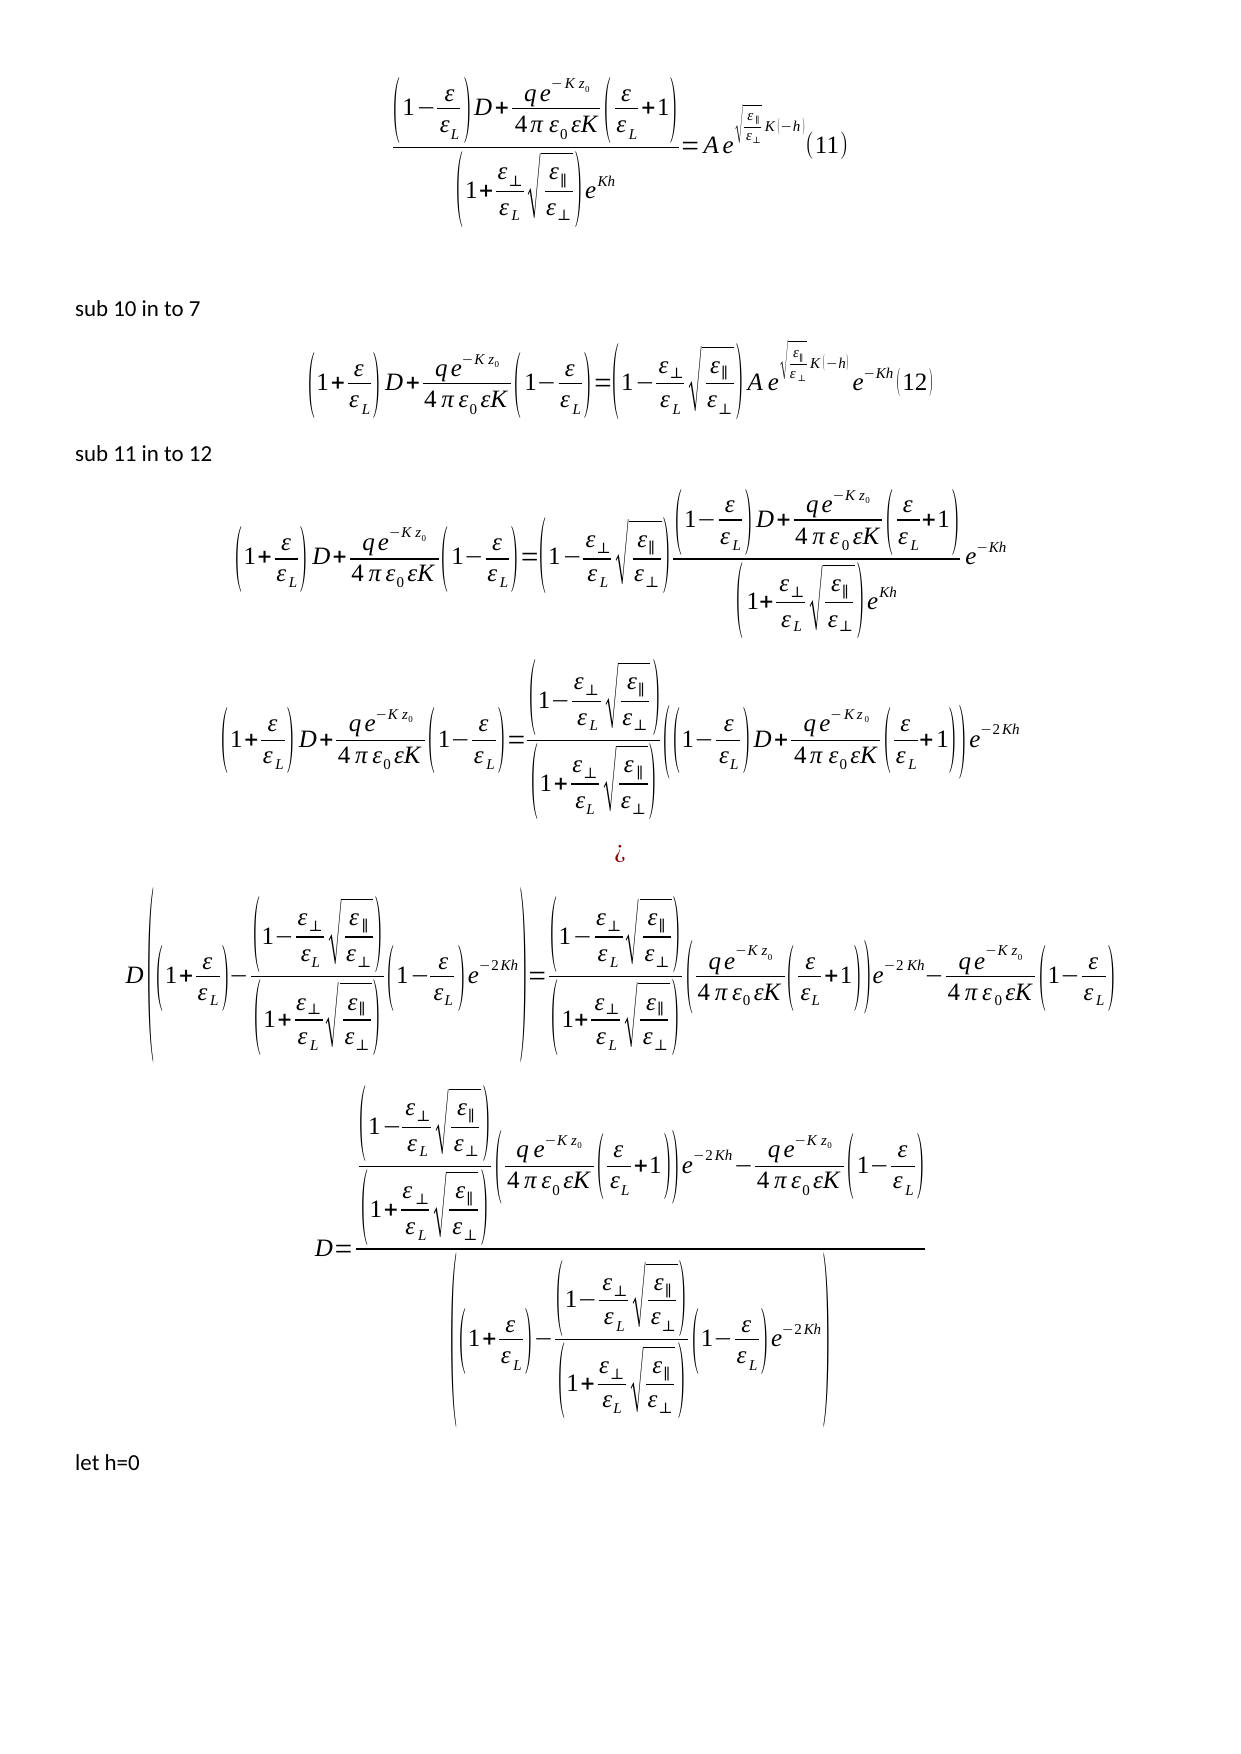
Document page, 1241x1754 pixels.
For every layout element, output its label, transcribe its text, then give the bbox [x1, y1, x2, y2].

text sub 10 in to 7 [75, 294, 1165, 322]
text let h=0 [75, 1448, 1165, 1476]
text sub 11 in to 12 [75, 439, 1165, 468]
